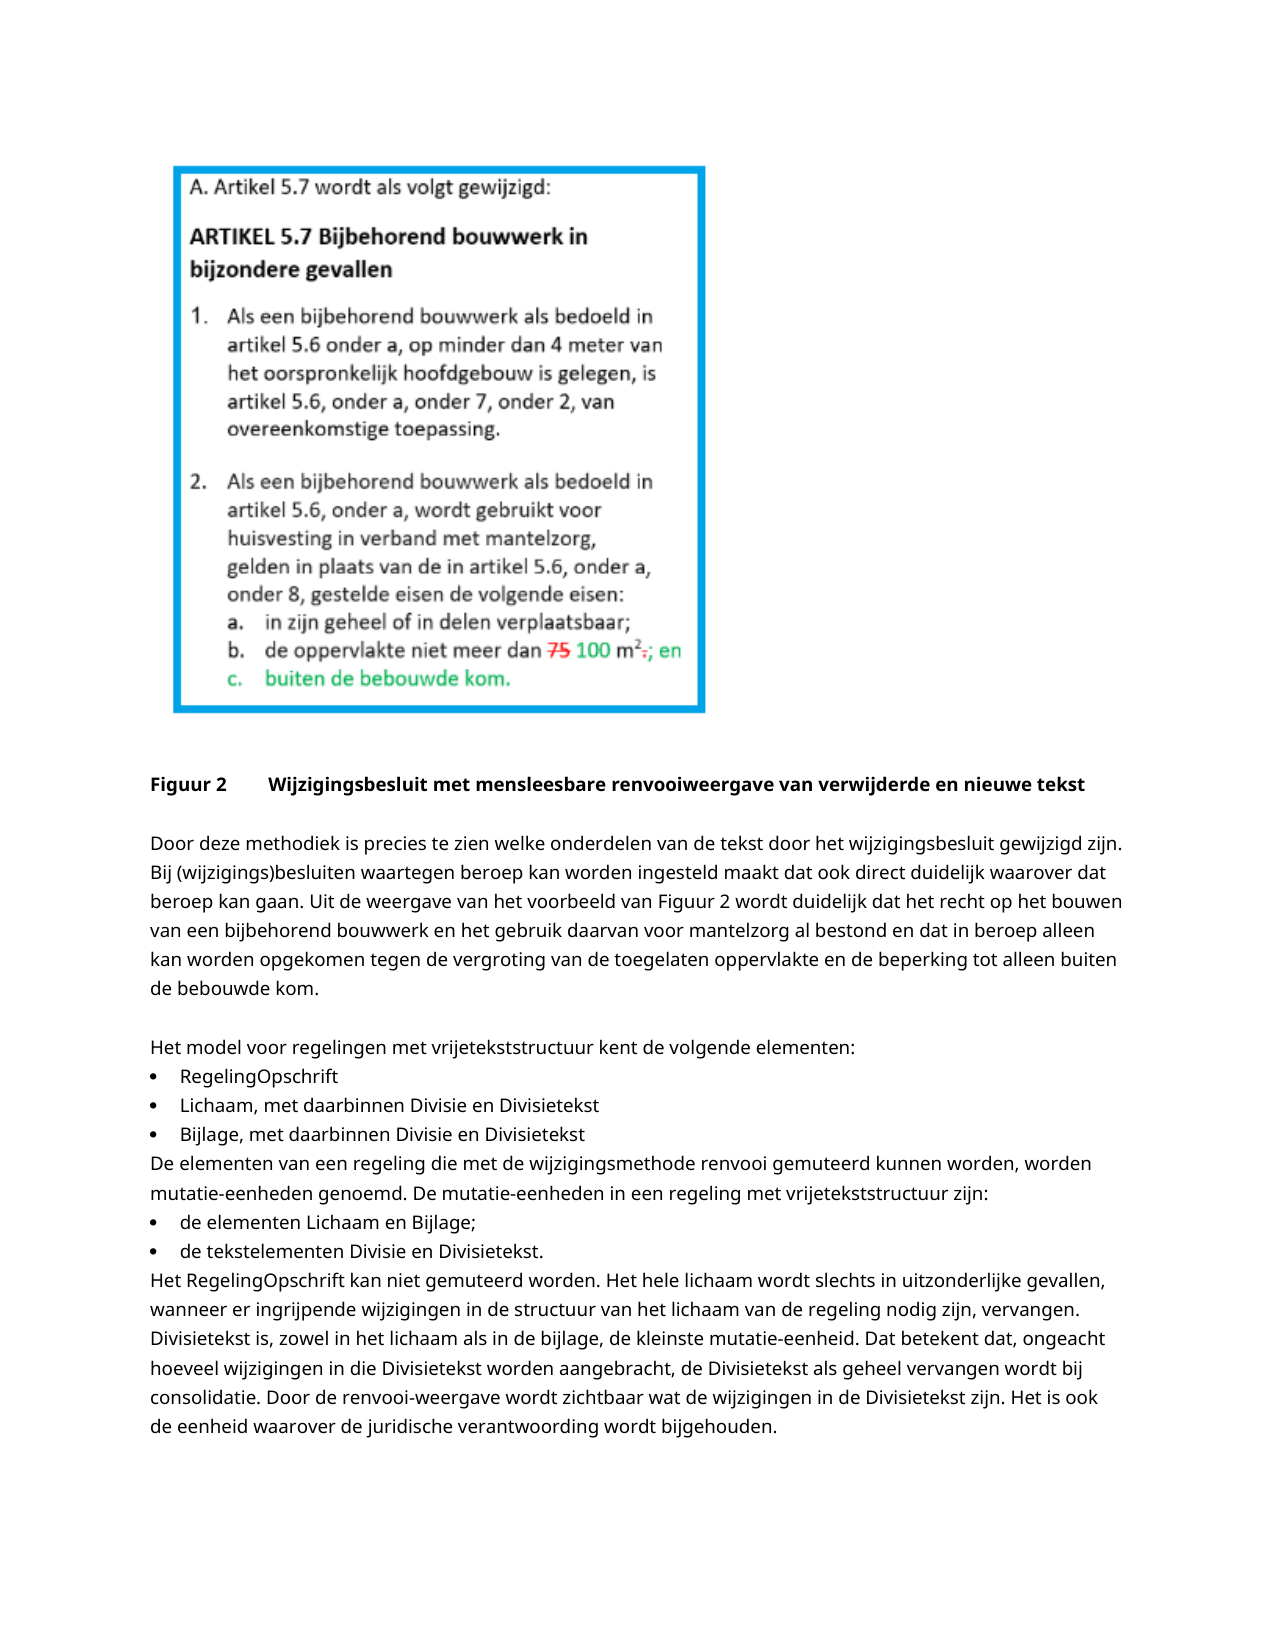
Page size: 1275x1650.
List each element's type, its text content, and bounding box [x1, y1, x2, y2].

text Bijlage, met daarbinnen Divisie en Divisietekst [150, 1118, 1125, 1147]
text RegelingOpschrift [150, 1060, 1125, 1089]
text De elementen van een regeling die met de wijzigingsmethode renvooi gemuteerd kunnen worden, worden mutatie-eenheden genoemd. De mutatie-eenheden in een regeling met vrijetekststructuur zijn: [150, 1147, 1125, 1206]
text Door deze methodiek is precies te zien welke onderdelen van de tekst door het wijzigingsbesluit gewijzigd zijn. Bij (wijzigings)besluiten waartegen beroep kan worden ingesteld maakt dat ook direct duidelijk waarover dat beroep kan gaan. Uit de weergave van het voorbeeld van Figuur 80 wordt duidelijk dat het recht op het bouwen van een bijbehorend bouwwerk en het gebruik daarvan voor mantelzorg al bestond en dat in beroep alleen kan worden opgekomen tegen de vergroting van de toegelaten oppervlakte en de beperking tot alleen buiten de bebouwde kom. [150, 827, 1125, 1002]
text Wijzigingsbesluit met mensleesbare renvooiweergave van verwijderde en nieuwe tekst [150, 768, 1125, 797]
text Het RegelingOpschrift kan niet gemuteerd worden. Het hele lichaam wordt slechts in uitzonderlijke gevallen, wanneer er ingrijpende wijzigingen in de structuur van het lichaam van de regeling nodig zijn, vervangen. Divisietekst is, zowel in het lichaam als in de bijlage, de kleinste mutatie-eenheid. Dat betekent dat, ongeacht hoeveel wijzigingen in die Divisietekst worden aangebracht, de Divisietekst als geheel vervangen wordt bij consolidatie. Door de renvooi-weergave wordt zichtbaar wat de wijzigingen in de Divisietekst zijn. Het is ook de eenheid waarover de juridische verantwoording wordt bijgehouden. [150, 1264, 1125, 1439]
text Het model voor regelingen met vrijetekststructuur kent de volgende elementen: [150, 1031, 1125, 1060]
picture [150, 150, 725, 740]
text de elementen Lichaam en Bijlage; [150, 1206, 1125, 1235]
text de tekstelementen Divisie en Divisietekst. [150, 1235, 1125, 1264]
text Lichaam, met daarbinnen Divisie en Divisietekst [150, 1089, 1125, 1118]
